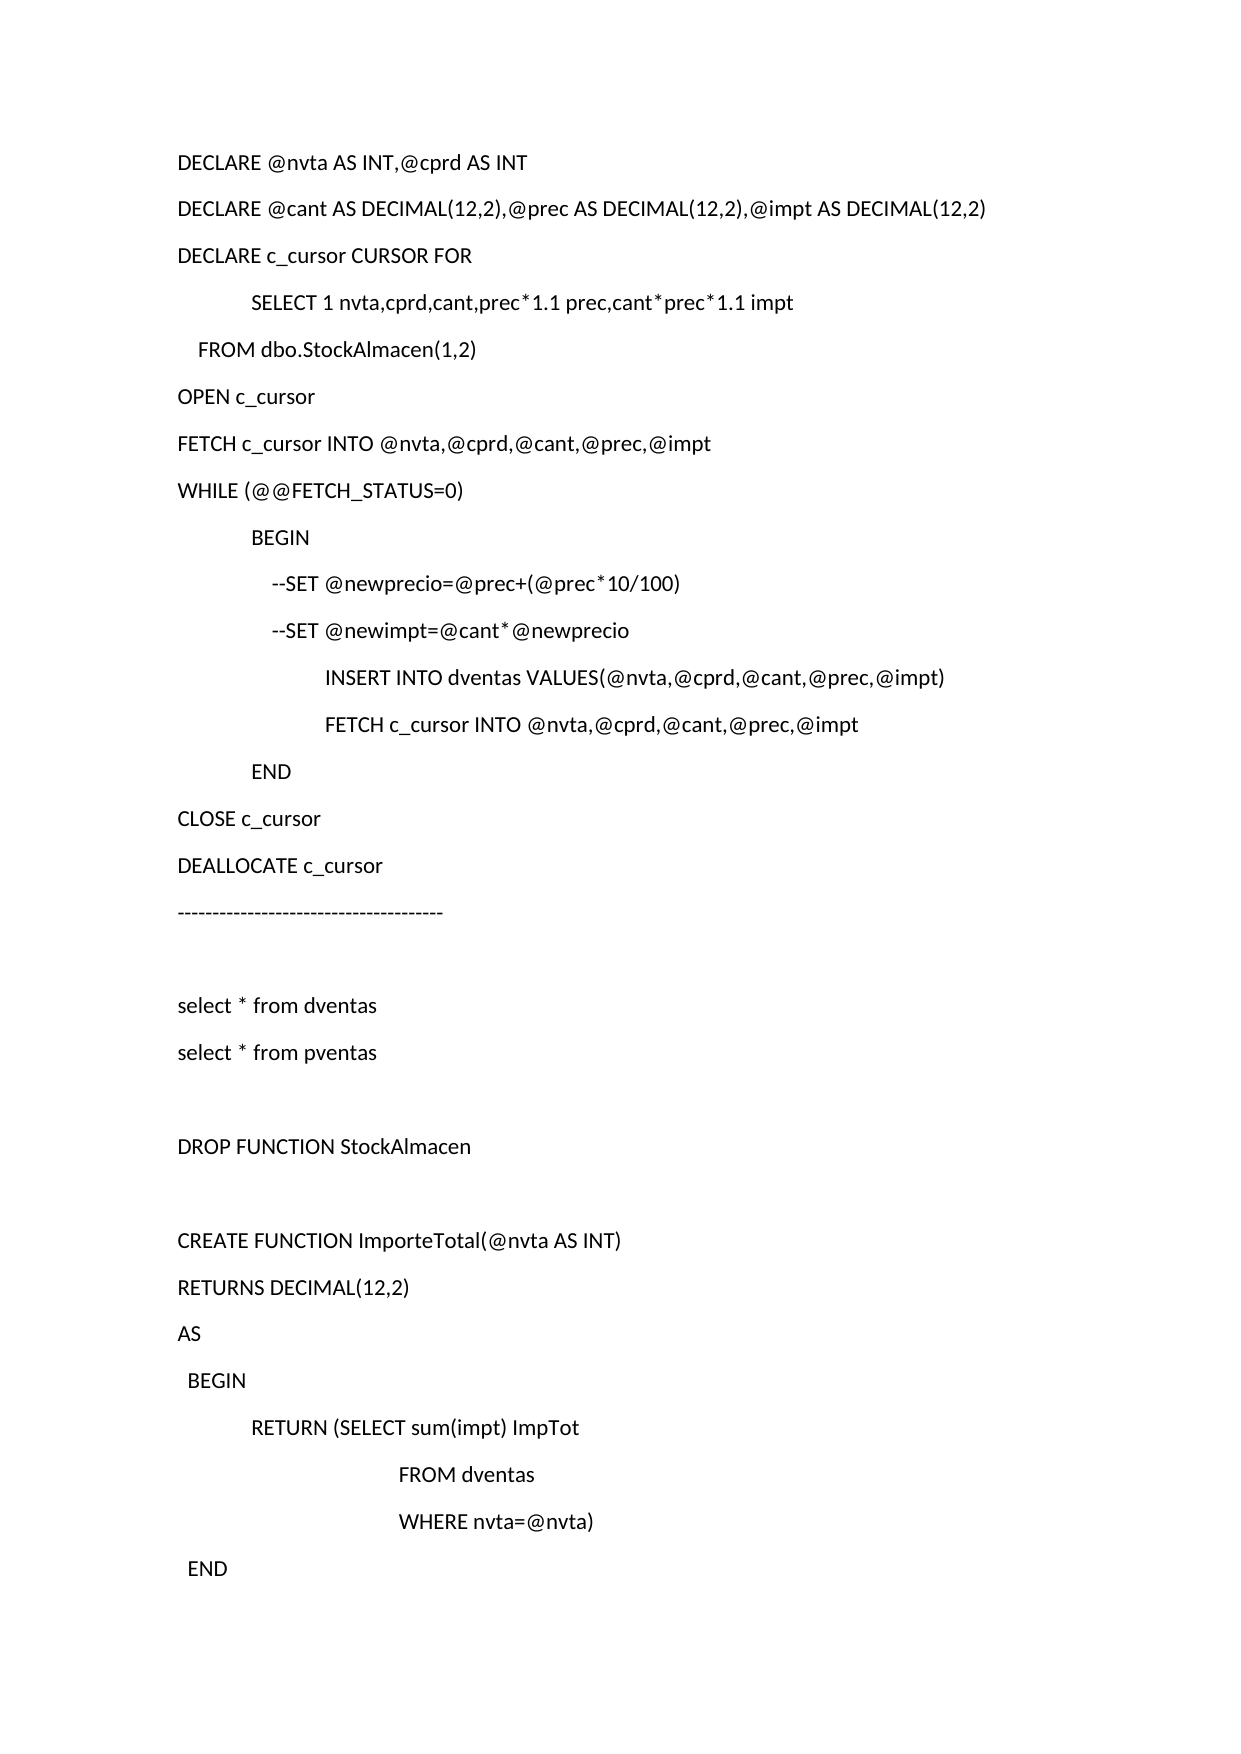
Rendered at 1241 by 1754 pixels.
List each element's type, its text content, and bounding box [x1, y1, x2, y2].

text select * from pventas [177, 1038, 1063, 1066]
text FROM dventas [177, 1460, 1063, 1488]
text FROM dbo.StockAlmacen(1,2) [177, 335, 1063, 363]
text OPEN c_cursor [177, 382, 1063, 410]
text DECLARE c_cursor CURSOR FOR [177, 241, 1063, 269]
text CLOSE c_cursor [177, 804, 1063, 832]
text DEALLOCATE c_cursor [177, 851, 1063, 879]
text WHILE (@@FETCH_STATUS=0) [177, 476, 1063, 504]
text CREATE FUNCTION ImporteTotal(@nvta AS INT) [177, 1226, 1063, 1254]
text END [177, 1554, 1063, 1582]
text DECLARE @nvta AS INT,@cprd AS INT [177, 148, 1063, 176]
text BEGIN [177, 1366, 1063, 1394]
text -------------------------------------- [177, 898, 1063, 926]
text select * from dventas [177, 991, 1063, 1019]
text INSERT INTO dventas VALUES(@nvta,@cprd,@cant,@prec,@impt) [177, 663, 1063, 691]
text --SET @newprecio=@prec+(@prec*10/100) [177, 569, 1063, 597]
text --SET @newimpt=@cant*@newprecio [177, 616, 1063, 644]
text END [177, 757, 1063, 785]
text DROP FUNCTION StockAlmacen [177, 1132, 1063, 1160]
text BEGIN [177, 523, 1063, 551]
text RETURN (SELECT sum(impt) ImpTot [177, 1413, 1063, 1441]
text AS [177, 1319, 1063, 1347]
text WHERE nvta=@nvta) [177, 1507, 1063, 1535]
text RETURNS DECIMAL(12,2) [177, 1273, 1063, 1301]
text FETCH c_cursor INTO @nvta,@cprd,@cant,@prec,@impt [177, 429, 1063, 457]
text FETCH c_cursor INTO @nvta,@cprd,@cant,@prec,@impt [177, 710, 1063, 738]
text DECLARE @cant AS DECIMAL(12,2),@prec AS DECIMAL(12,2),@impt AS DECIMAL(12,2) [177, 194, 1063, 222]
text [177, 288, 1063, 316]
